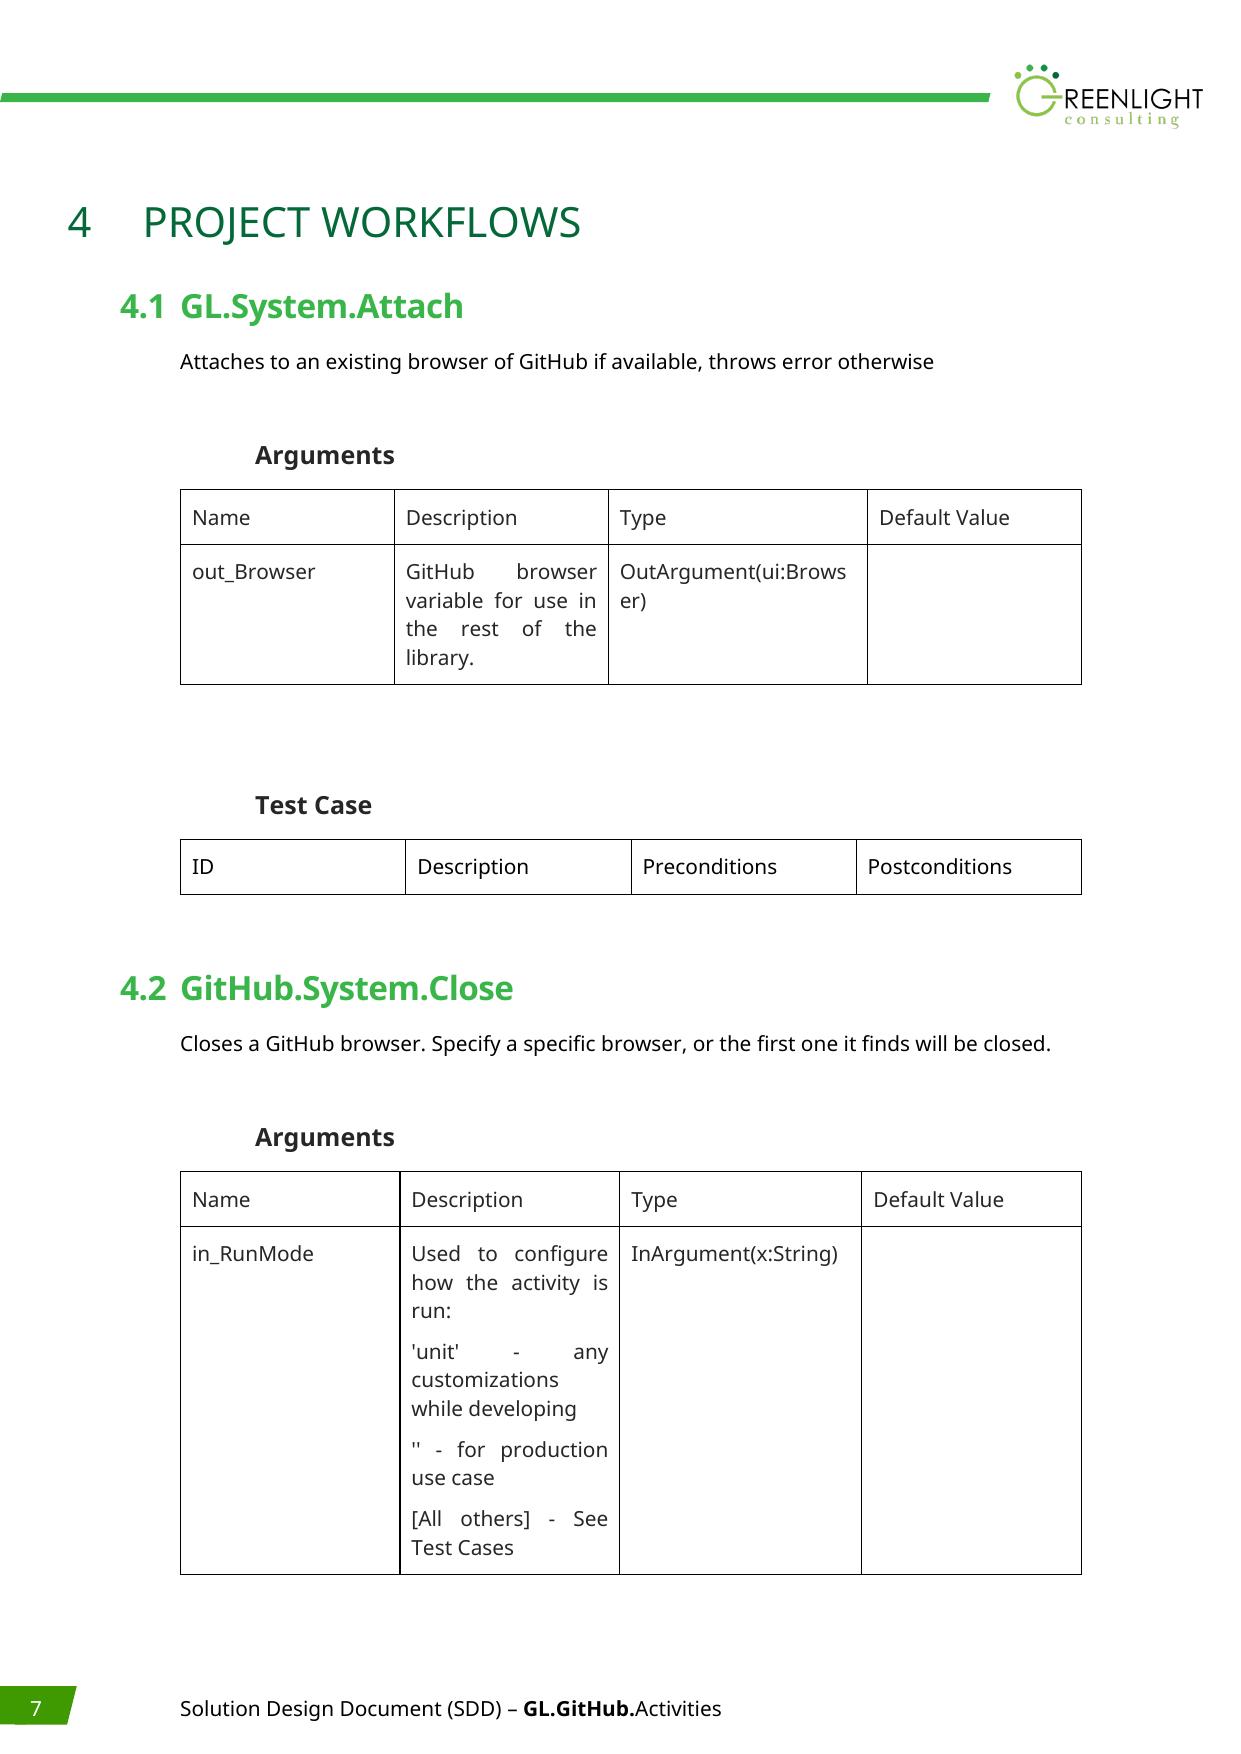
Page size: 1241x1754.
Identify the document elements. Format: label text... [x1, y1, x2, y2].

subtitle GL.System.Attach [120, 283, 1090, 328]
table_header ID [181, 840, 405, 893]
table_header Description [401, 1172, 619, 1226]
table_header Preconditions [632, 840, 856, 893]
table_cell [862, 1227, 1081, 1573]
subtitle Arguments [180, 1119, 1090, 1153]
table_header Default Value [868, 490, 1081, 544]
table_header Description [395, 490, 608, 544]
picture [1010, 59, 1208, 136]
table_header Name [181, 490, 394, 544]
subtitle Test Case [180, 787, 1090, 821]
table_cell GitHub browser variable for use in the rest of the library. [395, 545, 608, 683]
table_cell out_Browser [181, 545, 394, 683]
table_cell in_RunMode [181, 1227, 399, 1573]
table_cell Used to configure how the activity is run: 'unit' - any customizations while developing '' - for production use case [All others] - See Test Cases [401, 1227, 619, 1573]
table_header Default Value [862, 1172, 1081, 1226]
subtitle GitHub.System.Close [120, 964, 1090, 1010]
table_header Type [609, 490, 867, 544]
table_header Description [406, 840, 631, 893]
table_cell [620, 1227, 861, 1573]
subtitle Project Workflows [67, 192, 1090, 249]
table_header Name [181, 1172, 399, 1226]
table_cell [868, 545, 1081, 683]
table_header Postconditions [857, 840, 1081, 893]
table_cell OutArgument(ui:Browser) [609, 545, 867, 683]
table_header Type [620, 1172, 861, 1226]
text Closes a GitHub browser. Specify a specific browser, or the first one it finds will be closed. [180, 1029, 1090, 1058]
text Attaches to an existing browser of GitHub if available, throws error otherwise [180, 347, 1090, 376]
subtitle Arguments [180, 438, 1090, 472]
